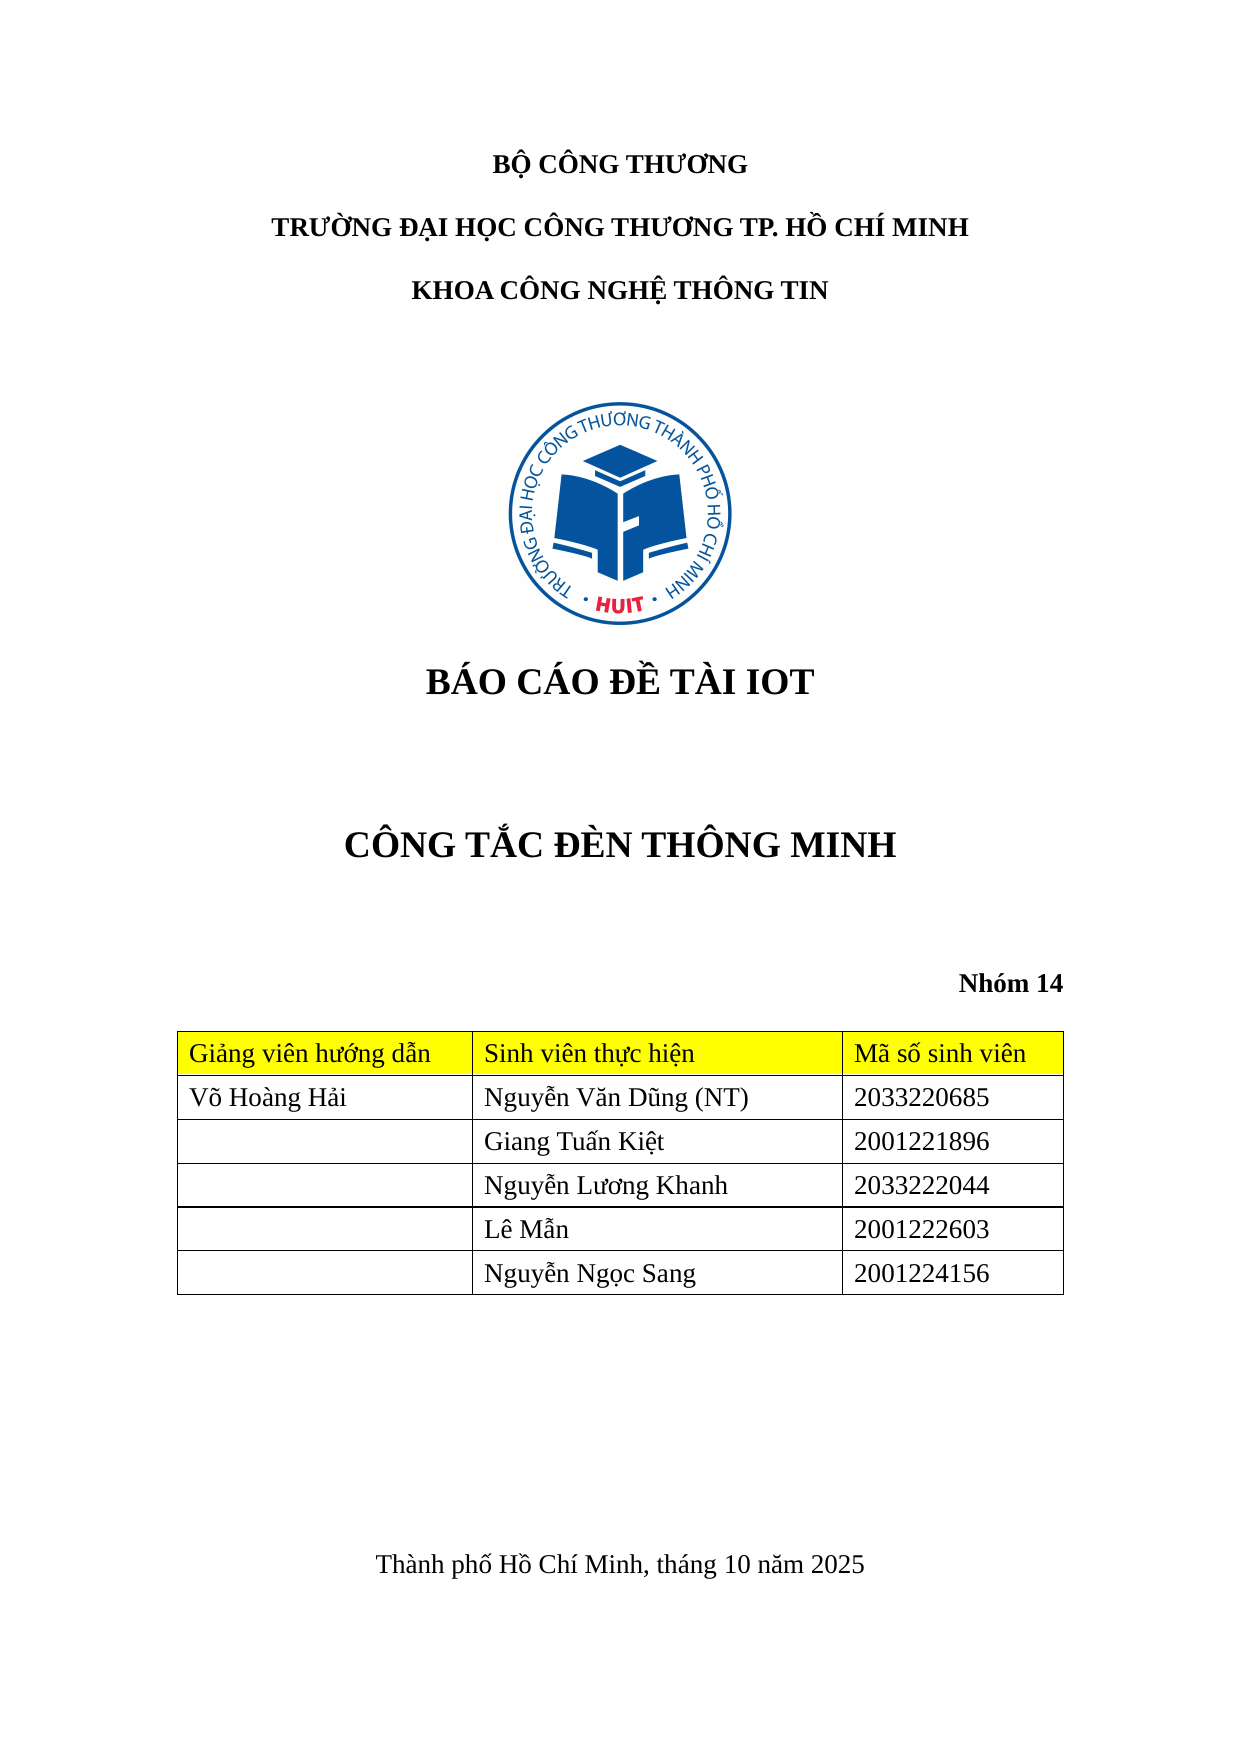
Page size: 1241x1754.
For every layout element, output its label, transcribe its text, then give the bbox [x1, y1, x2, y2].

table_cell 2033220685 [843, 1076, 1063, 1118]
table_cell Nguyễn Ngọc Sang [473, 1251, 842, 1294]
text TRƯỜNG ĐẠI HỌC CÔNG THƯƠNG TP. HỒ CHÍ MINH [177, 211, 1063, 242]
text Nhóm 14 [177, 967, 1063, 998]
text BÁO CÁO ĐỀ TÀI IOT [177, 660, 1063, 703]
table_cell Giang Tuấn Kiệt [473, 1120, 842, 1162]
table_cell 2001224156 [843, 1251, 1063, 1294]
table_cell Nguyễn Lương Khanh [473, 1164, 842, 1206]
table_header Sinh viên thực hiện [473, 1032, 842, 1074]
text KHOA CÔNG NGHỆ THÔNG TIN [177, 274, 1063, 306]
table_cell [178, 1208, 472, 1250]
text BỘ CÔNG THƯƠNG [177, 148, 1063, 179]
table_cell Nguyễn Văn Dũng (NT) [473, 1076, 842, 1118]
table_cell 2033222044 [843, 1164, 1063, 1206]
table_cell Lê Mẫn [473, 1208, 842, 1250]
table_cell 2001222603 [843, 1208, 1063, 1250]
picture [506, 401, 734, 628]
table_cell Võ Hoàng Hải [178, 1076, 472, 1118]
table_cell [178, 1251, 472, 1294]
table_cell [178, 1164, 472, 1206]
text CÔNG TẮC ĐÈN THÔNG MINH [177, 822, 1063, 866]
text Thành phố Hồ Chí Minh, tháng 10 năm 2025 [177, 1549, 1063, 1580]
table_cell 2001221896 [843, 1120, 1063, 1162]
table_header Giảng viên hướng dẫn [178, 1032, 472, 1074]
table_cell [178, 1120, 472, 1162]
table_header Mã số sinh viên [843, 1032, 1063, 1074]
